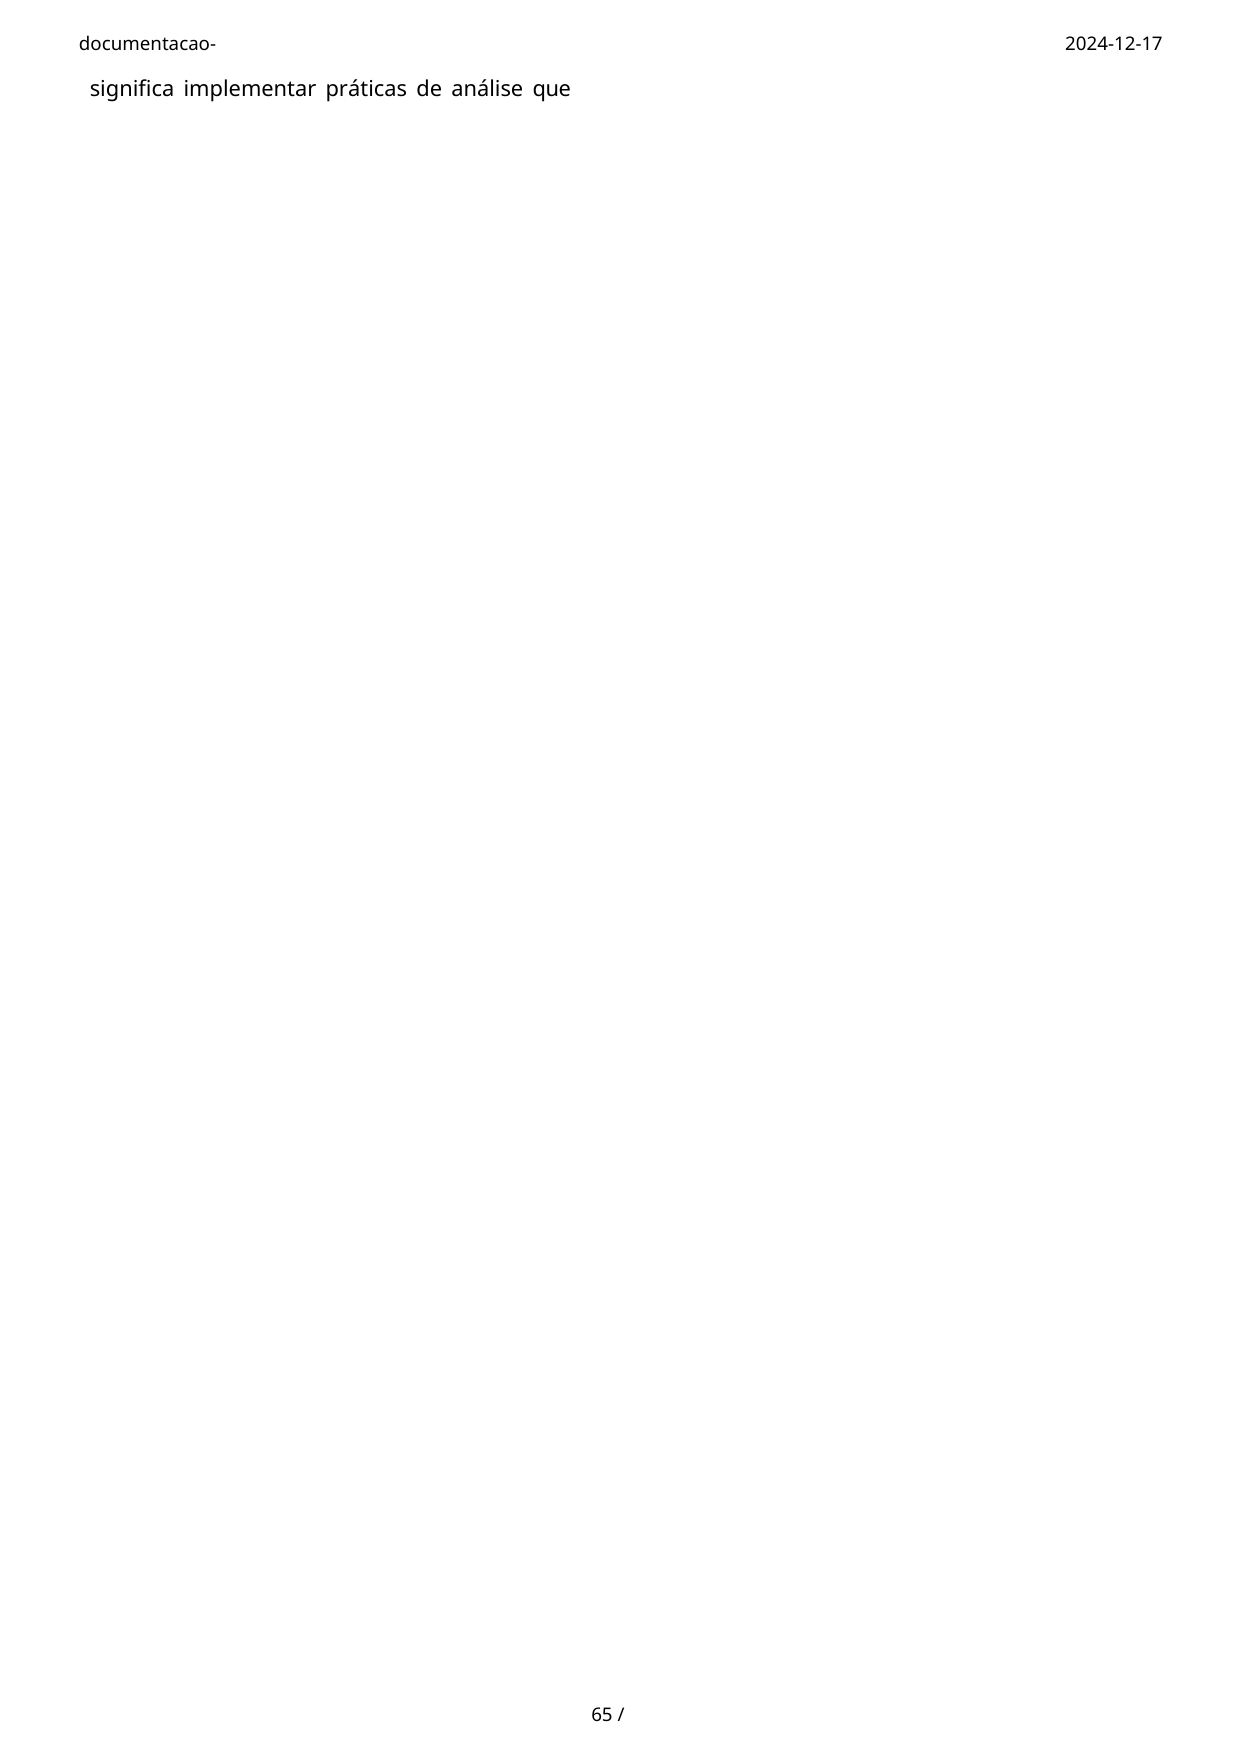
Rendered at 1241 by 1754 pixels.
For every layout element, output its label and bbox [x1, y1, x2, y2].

text [89, 73, 1153, 103]
